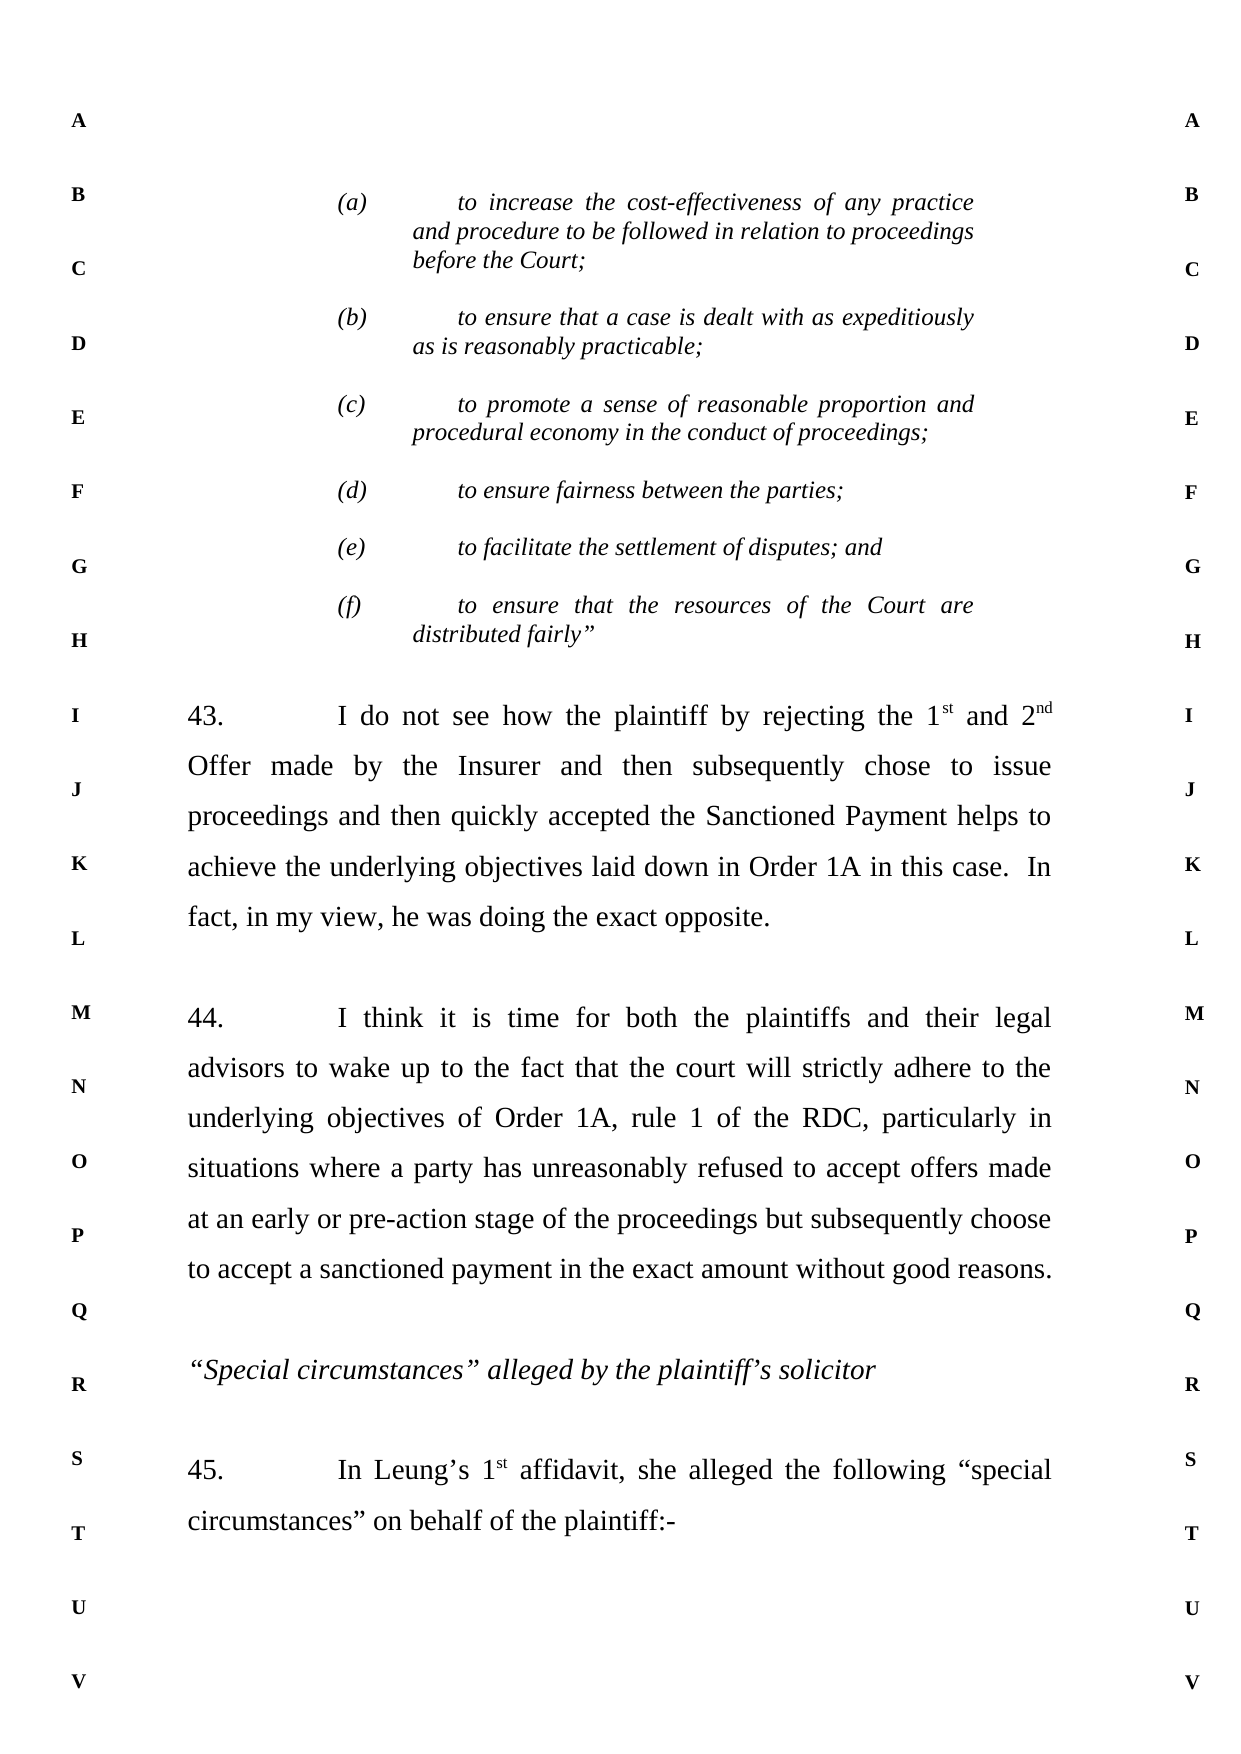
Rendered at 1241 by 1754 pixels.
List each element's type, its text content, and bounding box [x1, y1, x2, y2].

list I do not see how the plaintiff by rejecting the 1st and 2nd Offer made by the Insurer and then subsequently chose to issue proceedings and then quickly accepted the Sanctioned Payment helps to achieve the underlying objectives laid down in Order 1A in this case. In fact, in my view, he was doing the exact opposite. [187, 698, 1053, 933]
list to increase the cost-effectiveness of any practice and procedure to be followed in relation to proceedings before the Court; [337, 187, 975, 274]
list to ensure that a case is dealt with as expeditiously as is reasonably practicable; [337, 302, 975, 360]
list to facilitate the settlement of disputes; and [337, 532, 975, 561]
text “Special circumstances” alleged by the plaintiff’s solicitor [187, 1352, 1053, 1385]
list I think it is time for both the plaintiffs and their legal advisors to wake up to the fact that the court will strictly adhere to the underlying objectives of Order 1A, rule 1 of the RDC, particularly in situations where a party has unreasonably refused to accept offers made at an early or pre-action stage of the proceedings but subsequently choose to accept a sanctioned payment in the exact amount without good reasons. [187, 1000, 1053, 1285]
list to ensure that the resources of the Court are distributed fairly” [337, 590, 975, 647]
list In Leung’s 1st affidavit, she alleged the following “special circumstances” on behalf of the plaintiff:- [187, 1452, 1053, 1536]
list to promote a sense of reasonable proportion and procedural economy in the conduct of proceedings; [337, 389, 975, 446]
list to ensure fairness between the parties; [337, 475, 975, 504]
